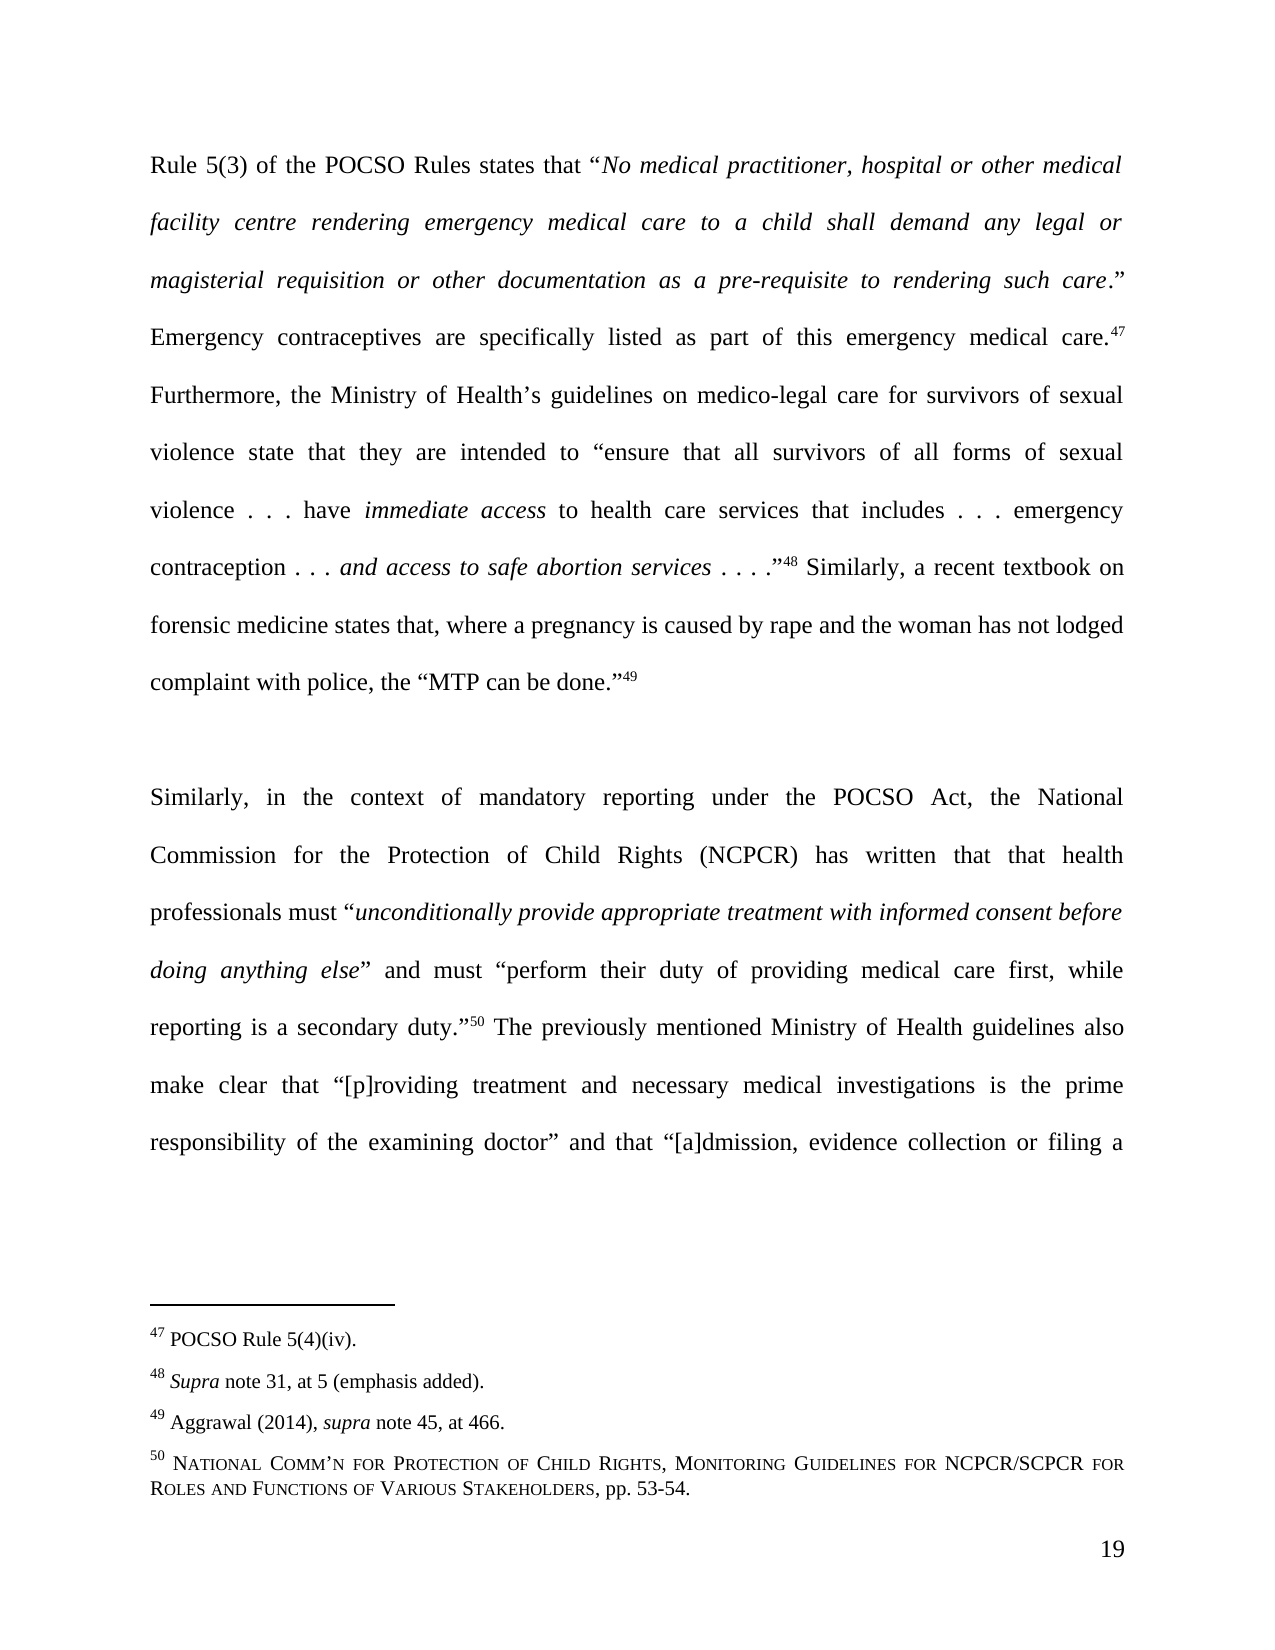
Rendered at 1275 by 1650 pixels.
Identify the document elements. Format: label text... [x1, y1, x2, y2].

text Rule 5(3) of the POCSO Rules states that “No medical practitioner, hospital or other medical facility centre rendering emergency medical care to a child shall demand any legal or magisterial requisition or other documentation as a pre-requisite to rendering such care.” Emergency contraceptives are specifically listed as part of this emergency medical care. Furthermore, the Ministry of Health’s guidelines on medico-legal care for survivors of sexual violence state that they are intended to “ensure that all survivors of all forms of sexual violence . . . have immediate access to health care services that includes . . . emergency contraception . . . and access to safe abortion services . . . .” Similarly, a recent textbook on forensic medicine states that, where a pregnancy is caused by rape and the woman has not lodged complaint with police, the “MTP can be done.” [150, 150, 1125, 696]
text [150, 782, 1125, 1156]
